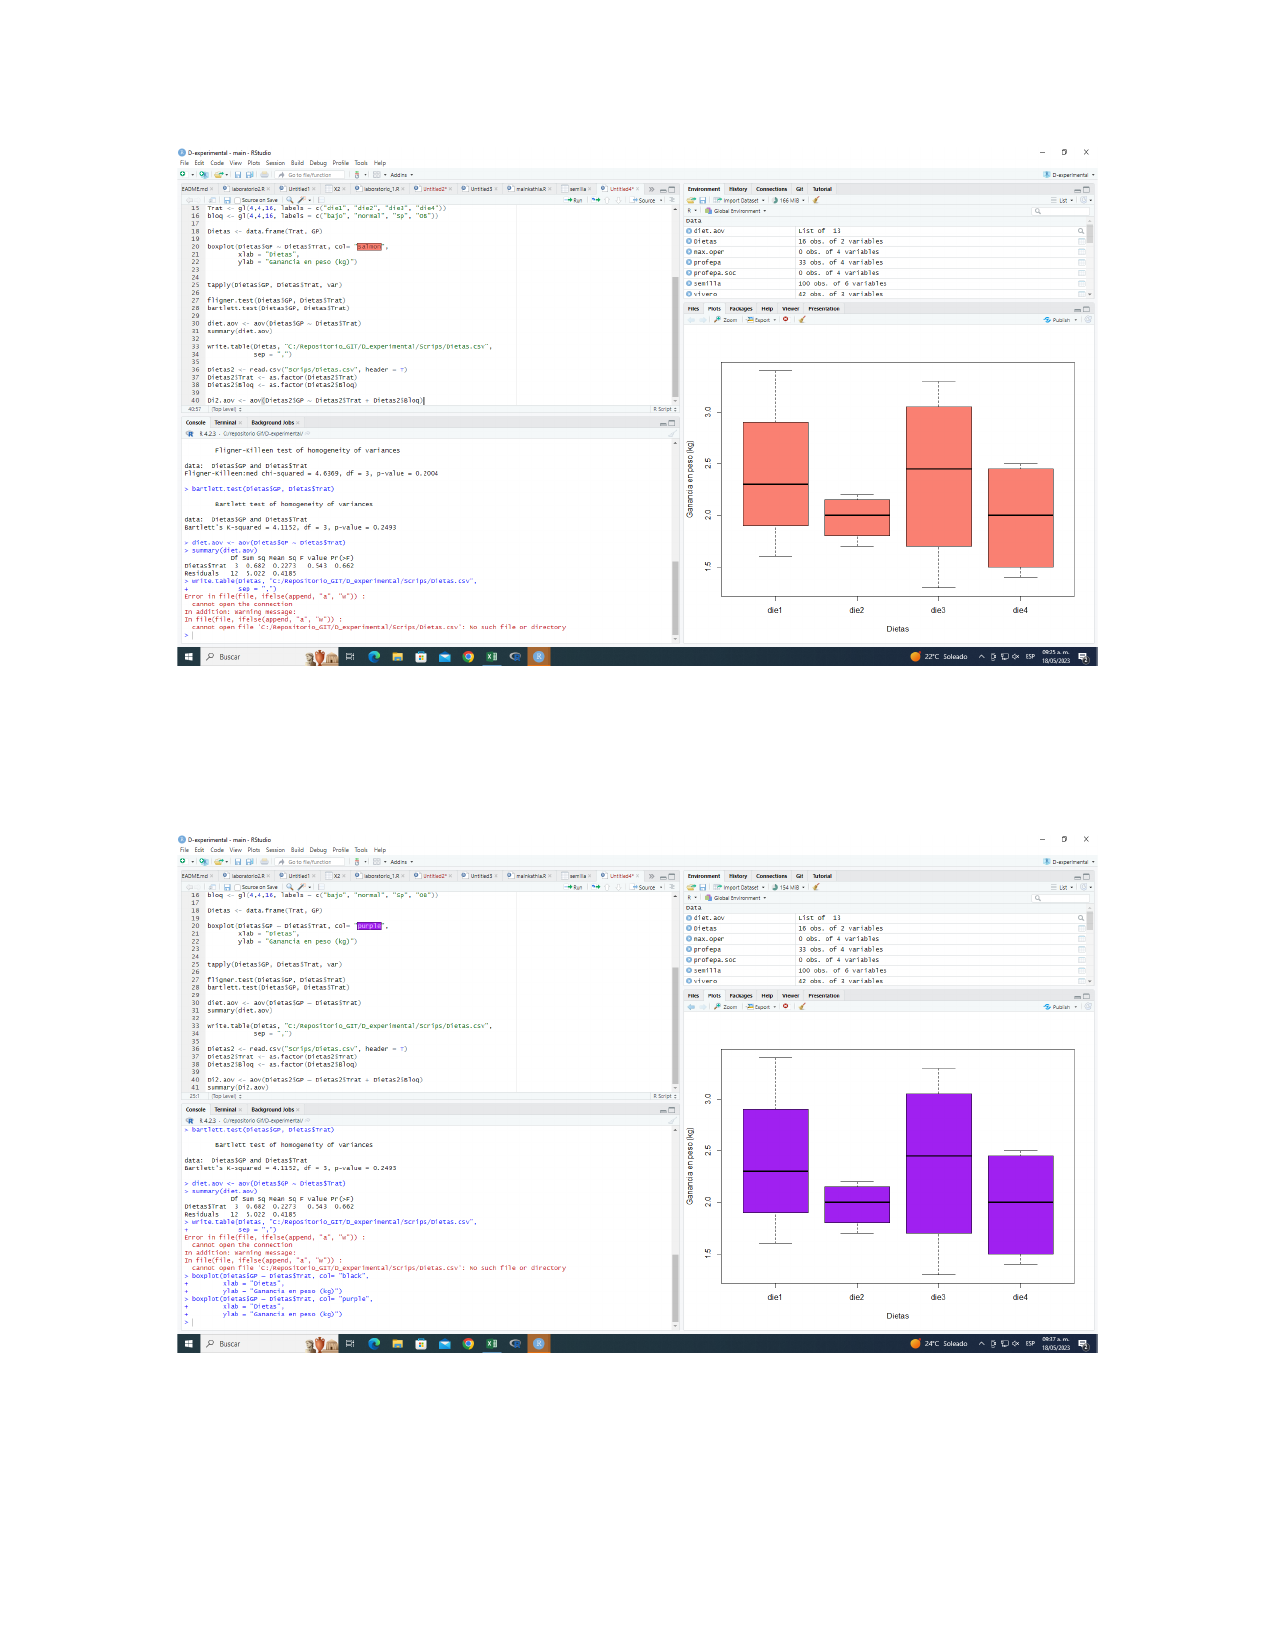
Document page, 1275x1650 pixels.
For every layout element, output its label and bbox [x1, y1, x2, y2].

picture [177, 835, 1098, 1353]
picture [177, 147, 1098, 666]
